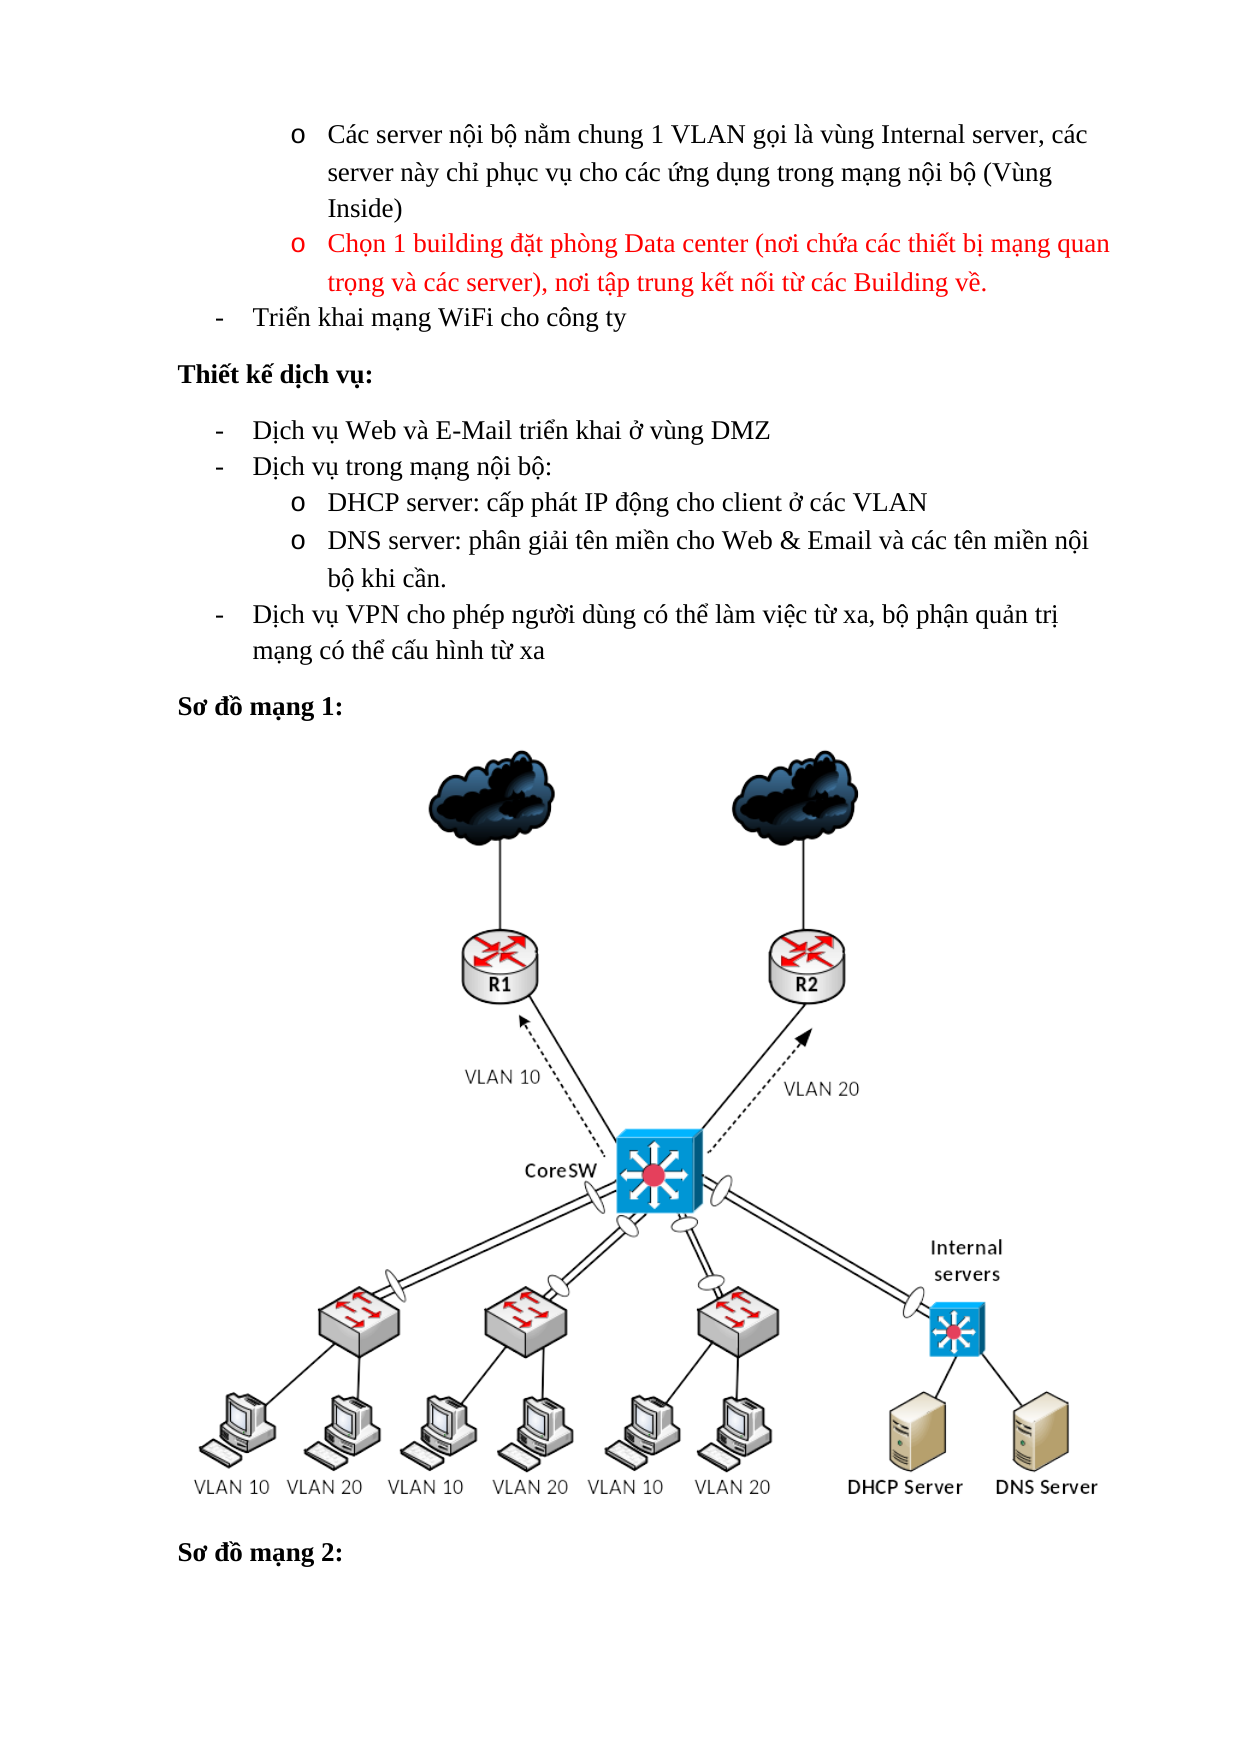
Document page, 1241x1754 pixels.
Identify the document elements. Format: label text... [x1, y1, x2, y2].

list Triển khai mạng WiFi cho công ty [215, 301, 1122, 332]
text Sơ đồ mạng 2: [177, 1536, 1122, 1568]
list DNS server: phân giải tên miền cho Web & Email và các tên miền nội bộ khi cần. [290, 524, 1122, 593]
list Dịch vụ VPN cho phép người dùng có thể làm việc từ xa, bộ phận quản trị mạng có thể cấu hình từ xa [215, 598, 1122, 665]
list Các server nội bộ nằm chung 1 VLAN gọi là vùng Internal server, các server này chỉ phục vụ cho các ứng dụng trong mạng nội bộ (Vùng Inside) [290, 118, 1122, 223]
list Dịch vụ trong mạng nội bộ: [215, 450, 1122, 481]
list Chọn 1 building đặt phòng Data center (nơi chứa các thiết bị mạng quan trọng và các server), nơi tập trung kết nối từ các Building về. [290, 228, 1122, 297]
list Dịch vụ Web và E-Mail triển khai ở vùng DMZ [215, 414, 1122, 446]
text Thiết kế dịch vụ: [177, 358, 1122, 389]
text Sơ đồ mạng 1: [177, 690, 1122, 722]
list DHCP server: cấp phát IP động cho client ở các VLAN [290, 486, 1122, 519]
